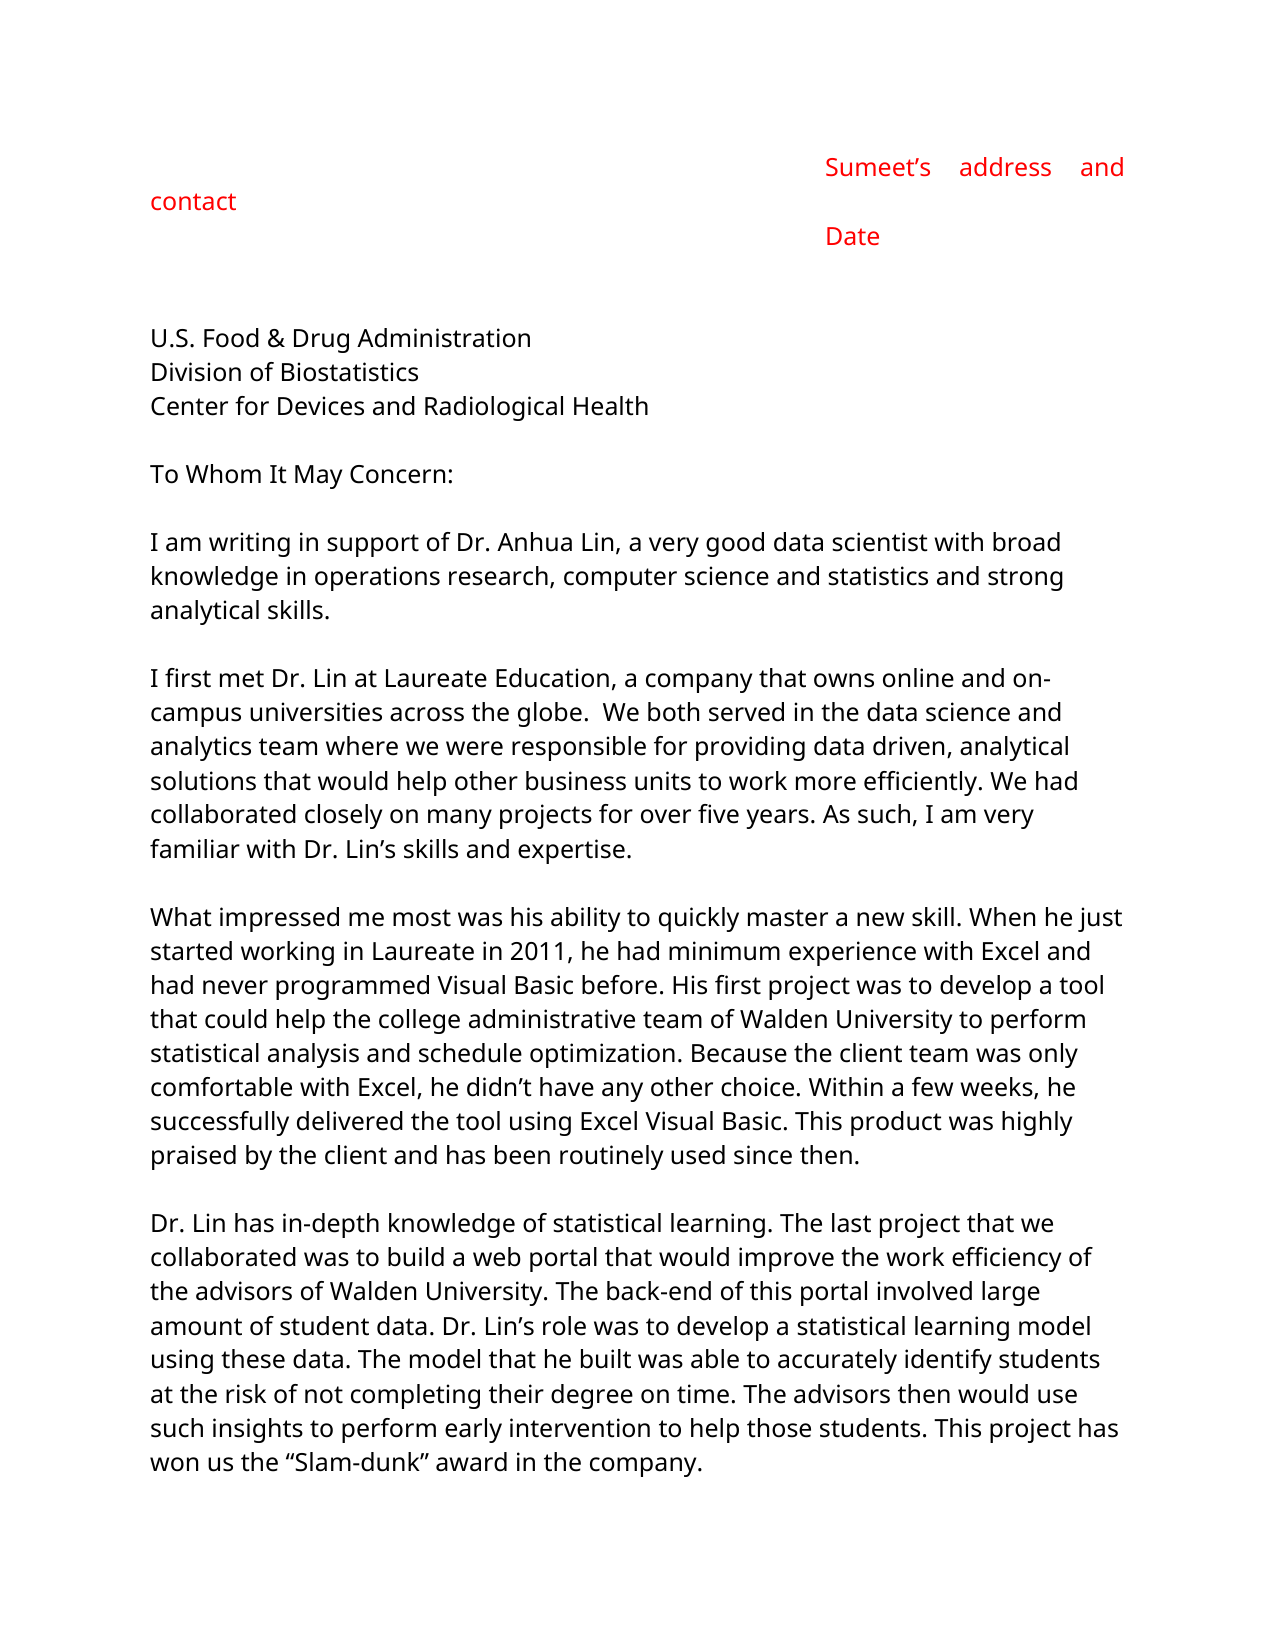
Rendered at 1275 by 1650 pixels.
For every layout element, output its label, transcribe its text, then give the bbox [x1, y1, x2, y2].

text Center for Devices and Radiological Health [150, 388, 1125, 422]
text U.S. Food & Drug Administration [150, 320, 1125, 354]
text I am writing in support of Dr. Anhua Lin, a very good data scientist with broad knowledge in operations research, computer science and statistics and strong analytical skills. [150, 525, 1125, 627]
text What impressed me most was his ability to quickly master a new skill. When he just started working in Laureate in 2011, he had minimum experience with Excel and had never programmed Visual Basic before. His first project was to develop a tool that could help the college administrative team of Walden University to perform statistical analysis and schedule optimization. Because the client team was only comfortable with Excel, he didn’t have any other choice. Within a few weeks, he successfully delivered the tool using Excel Visual Basic. This product was highly praised by the client and has been routinely used since then. [150, 899, 1125, 1172]
text Date [150, 218, 1125, 252]
text Division of Biostatistics [150, 354, 1125, 388]
text Dr. Lin has in-depth knowledge of statistical learning. The last project that we collaborated was to build a web portal that would improve the work efficiency of the advisors of Walden University. The back-end of this portal involved large amount of student data. Dr. Lin’s role was to develop a statistical learning model using these data. The model that he built was able to accurately identify students at the risk of not completing their degree on time. The advisors then would use such insights to perform early intervention to help those students. This project has won us the “Slam-dunk” award in the company. [150, 1206, 1125, 1478]
text Sumeet’s address and contact [150, 150, 1125, 218]
text I first met Dr. Lin at Laureate Education, a company that owns online and on-campus universities across the globe. We both served in the data science and analytics team where we were responsible for providing data driven, analytical solutions that would help other business units to work more efficiently. We had collaborated closely on many projects for over five years. As such, I am very familiar with Dr. Lin’s skills and expertise. [150, 661, 1125, 865]
text To Whom It May Concern: [150, 457, 1125, 491]
